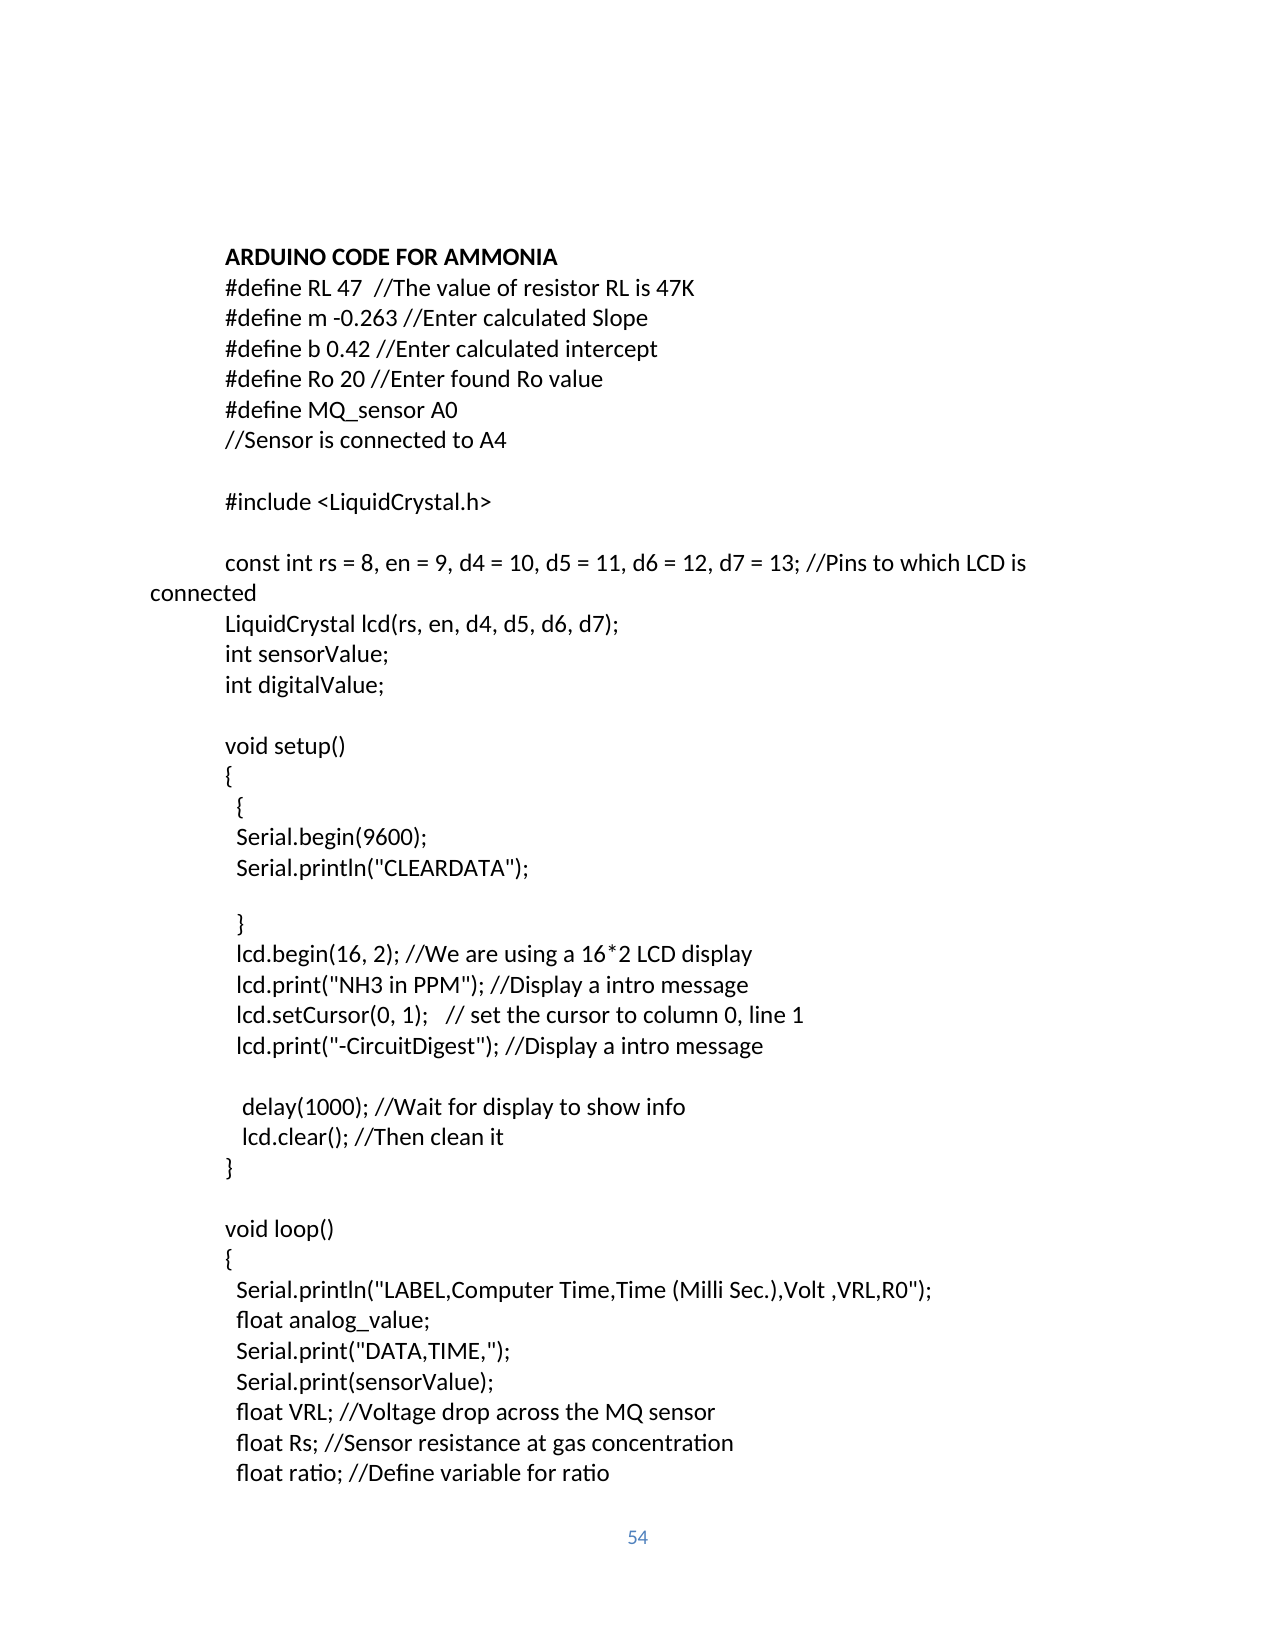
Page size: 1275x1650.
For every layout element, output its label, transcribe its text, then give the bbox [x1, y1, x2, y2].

text lcd.print("-CircuitDigest"); //Display a intro message [150, 1030, 1125, 1061]
text #include <LiquidCrystal.h> [150, 486, 1125, 516]
text float VRL; //Voltage drop across the MQ sensor [150, 1396, 1125, 1427]
text //Sensor is connected to A4 [150, 425, 1125, 455]
text void loop() [150, 1213, 1125, 1244]
text int sensorValue; [150, 638, 1125, 669]
text LiquidCrystal lcd(rs, en, d4, d5, d6, d7); [150, 608, 1125, 638]
text const int rs = 8, en = 9, d4 = 10, d5 = 11, d6 = 12, d7 = 13; //Pins to which LCD is connected [150, 547, 1125, 608]
text lcd.print("NH3 in PPM"); //Display a intro message [150, 969, 1125, 999]
text float Rs; //Sensor resistance at gas concentration [150, 1427, 1125, 1457]
text lcd.begin(16, 2); //We are using a 16*2 LCD display [150, 938, 1125, 969]
text Serial.print(sensorValue); [150, 1366, 1125, 1396]
text { [150, 760, 1125, 791]
text lcd.clear(); //Then clean it [150, 1122, 1125, 1152]
text #define RL 47 //The value of resistor RL is 47K [150, 272, 1125, 303]
text float ratio; //Define variable for ratio [150, 1457, 1125, 1488]
text Serial.println("LABEL,Computer Time,Time (Milli Sec.),Volt ,VRL,R0"); [150, 1274, 1125, 1305]
text #define m -0.263 //Enter calculated Slope [150, 303, 1125, 333]
text { [150, 1244, 1125, 1274]
text Serial.print("DATA,TIME,"); [150, 1335, 1125, 1366]
text } [150, 1152, 1125, 1183]
text Serial.println("CLEARDATA"); [150, 852, 1125, 882]
text #define b 0.42 //Enter calculated intercept [150, 333, 1125, 364]
text int digitalValue; [150, 669, 1125, 699]
text #define Ro 20 //Enter found Ro value [150, 364, 1125, 394]
text { [150, 791, 1125, 821]
text float analog_value; [150, 1305, 1125, 1335]
text #define MQ_sensor A0 [150, 394, 1125, 425]
text delay(1000); //Wait for display to show info [150, 1091, 1125, 1122]
text } [150, 908, 1125, 938]
text Serial.begin(9600); [150, 821, 1125, 852]
text lcd.setCursor(0, 1); // set the cursor to column 0, line 1 [150, 999, 1125, 1030]
text ARDUINO CODE FOR AMMONIA [150, 242, 1125, 272]
text void setup() [150, 730, 1125, 760]
